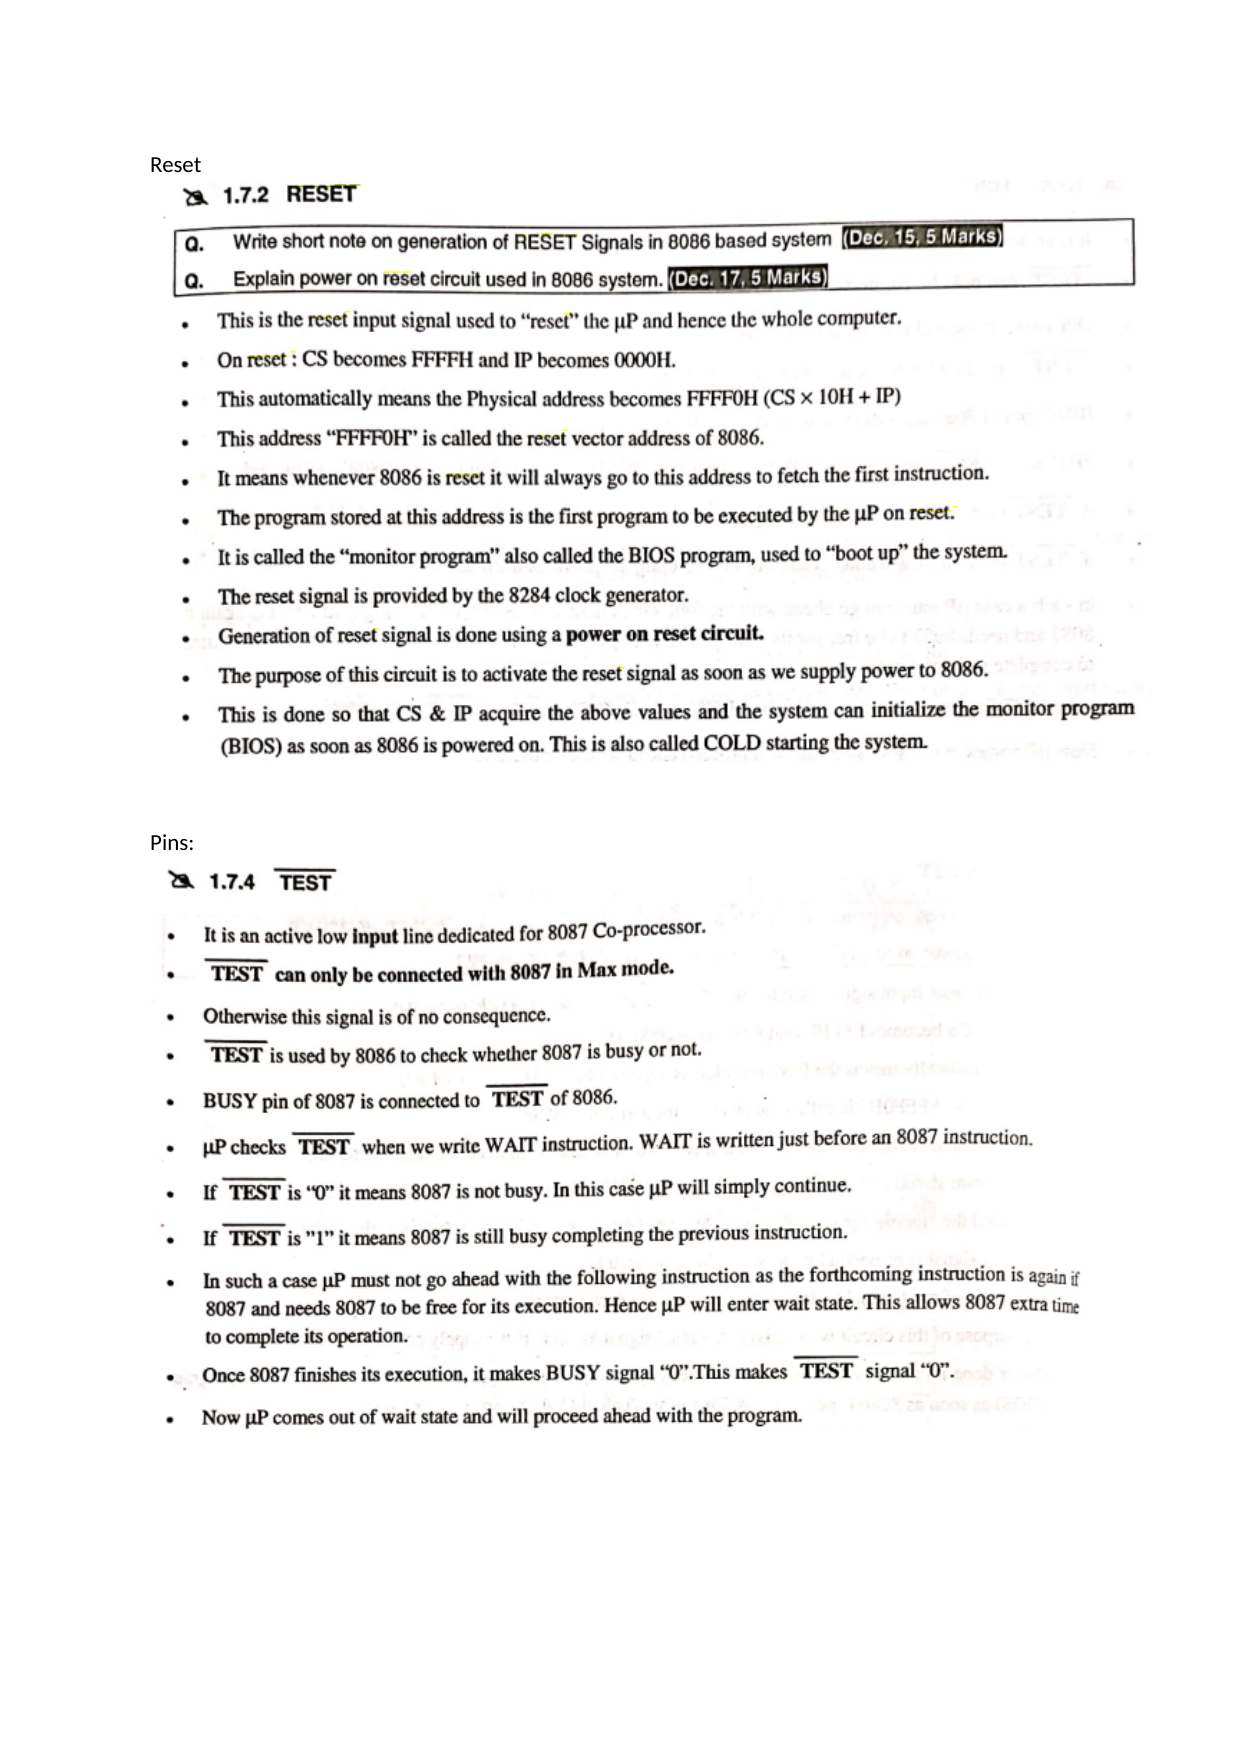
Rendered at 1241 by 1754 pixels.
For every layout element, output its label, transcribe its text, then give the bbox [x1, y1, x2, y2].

picture [150, 180, 1152, 763]
text Pins: [150, 828, 1090, 858]
text Reset [150, 150, 1090, 180]
picture [150, 858, 1091, 1432]
